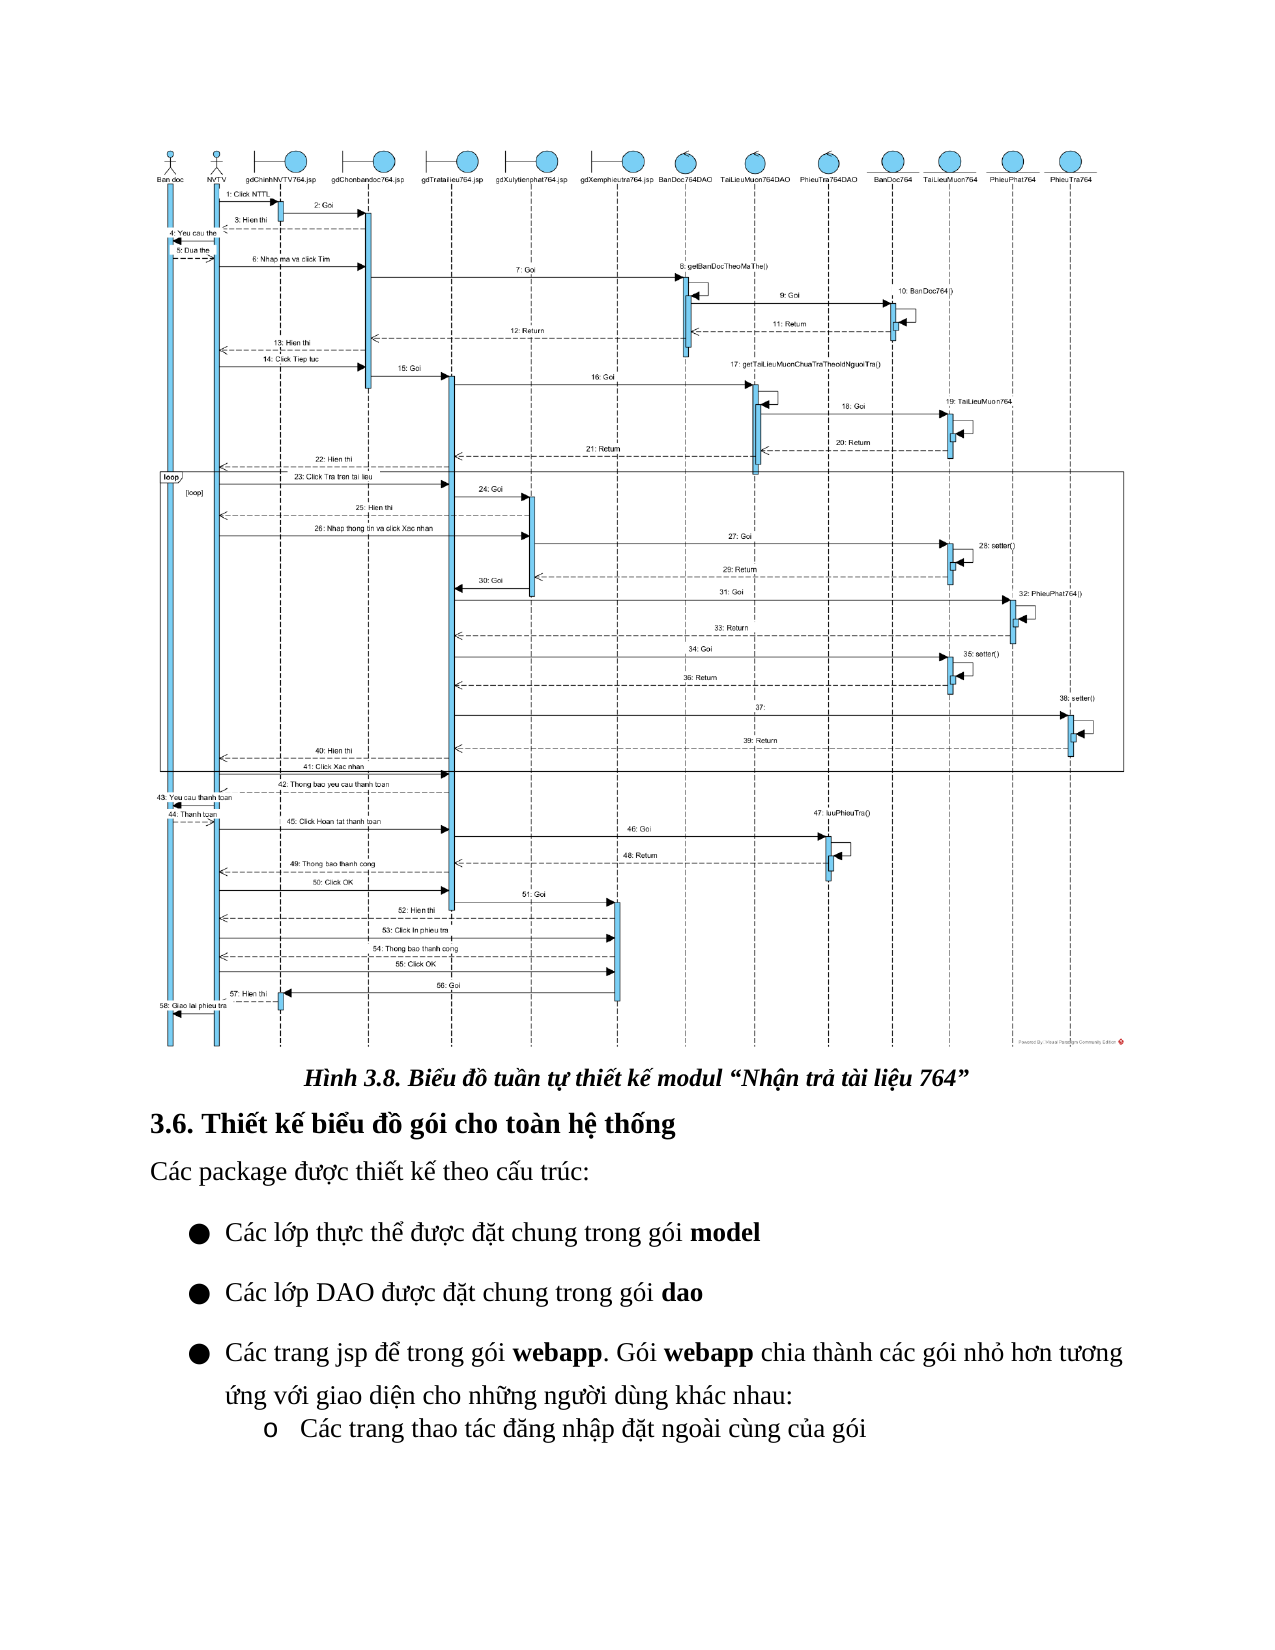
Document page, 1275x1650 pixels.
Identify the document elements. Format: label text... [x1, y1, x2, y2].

list Các trang jsp để trong gói webapp. Gói webapp chia thành các gói nhỏ hơn tương ứng với giao diện cho những người dùng khác nhau: [187, 1321, 1125, 1410]
subtitle 3.6. Thiết kế biểu đồ gói cho toàn hệ thống [150, 1107, 1125, 1140]
subtitle Hình 3.8. Biểu đồ tuần tự thiết kế modul “Nhận trả tài liệu 764” [150, 1063, 1125, 1092]
list Các lớp DAO được đặt chung trong gói dao [187, 1261, 1125, 1317]
picture [150, 150, 1125, 1049]
list Các lớp thực thể được đặt chung trong gói model [187, 1201, 1125, 1257]
list Các trang thao tác đăng nhập đặt ngoài cùng của gói [262, 1413, 1125, 1446]
text Các package được thiết kế theo cấu trúc: [150, 1155, 1125, 1186]
